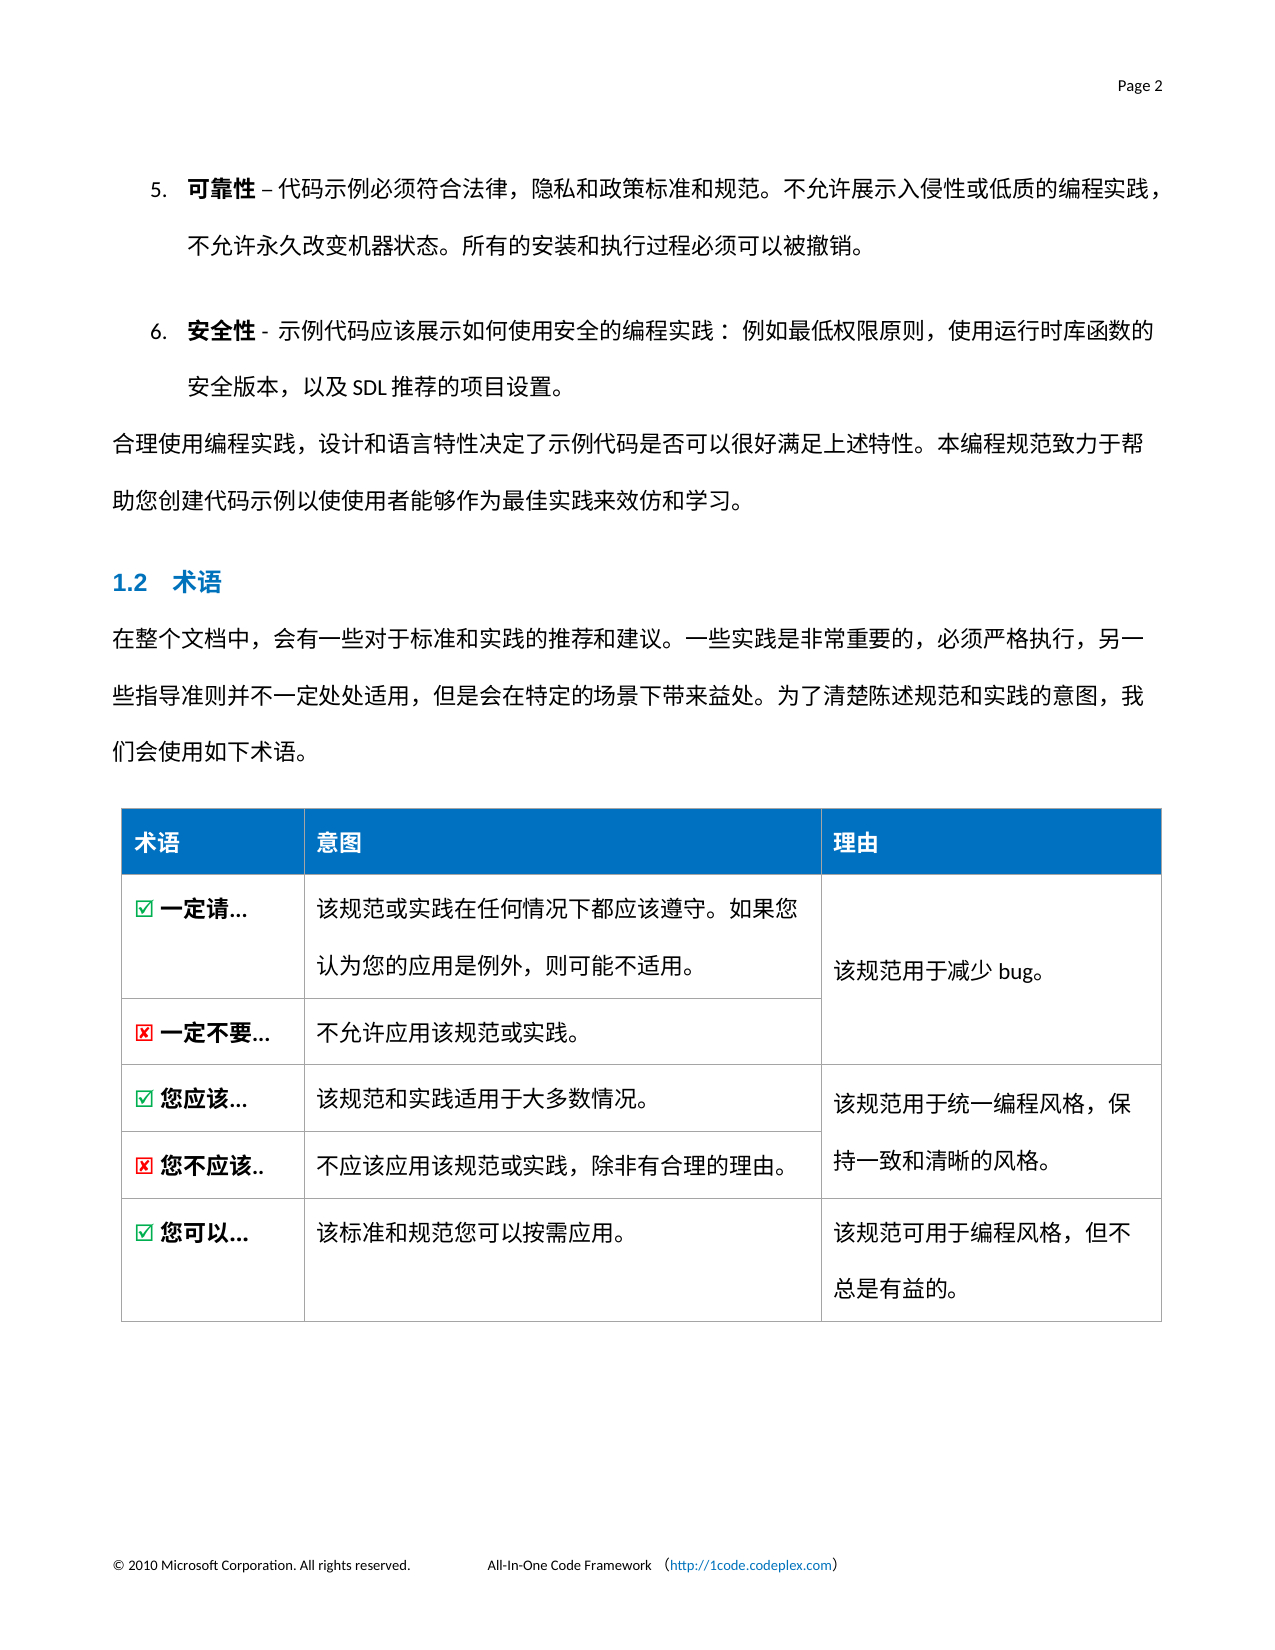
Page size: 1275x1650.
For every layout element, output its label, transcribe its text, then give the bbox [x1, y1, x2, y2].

list 可靠性 – 代码示例必须符合法律，隐私和政策标准和规范。不允许展示入侵性或低质的编程实践，不允许永久改变机器状态。所有的安装和执行过程必须可以被撤销。 [150, 159, 1162, 272]
table_cell 一定不要... [122, 999, 304, 1064]
table_header 理由 [822, 809, 1161, 874]
table_cell 该规范和实践适用于大多数情况。 [305, 1065, 821, 1131]
list 安全性 - 示例代码应该展示如何使用安全的编程实践 ：例如最低权限原则，使用运行时库函数的安全版本，以及SDL推荐的项目设置。 [150, 301, 1162, 414]
table_cell 您不应该.. [122, 1132, 304, 1197]
table_cell 该规范或实践在任何情况下都应该遵守。如果您认为您的应用是例外，则可能不适用。 [305, 875, 821, 997]
table_cell 不允许应用该规范或实践。 [305, 999, 821, 1064]
subtitle 术语 [112, 552, 1162, 609]
table_cell 该规范用于统一编程风格，保持一致和清晰的风格。 [822, 1065, 1161, 1197]
table_cell 该规范用于减少bug。 [822, 875, 1161, 1064]
table_cell 一定请... [122, 875, 304, 997]
table_cell 该规范可用于编程风格，但不总是有益的。 [822, 1199, 1161, 1321]
table_cell 该标准和规范您可以按需应用。 [305, 1199, 821, 1321]
text 在整个文档中，会有一些对于标准和实践的推荐和建议。一些实践是非常重要的，必须严格执行，另一些指导准则并不一定处处适用，但是会在特定的场景下带来益处。为了清楚陈述规范和实践的意图，我们会使用如下术语。 [112, 609, 1162, 779]
table_cell 您可以… [122, 1199, 304, 1321]
table_header 意图 [305, 809, 821, 874]
table_cell 您应该... [122, 1065, 304, 1131]
text 合理使用编程实践，设计和语言特性决定了示例代码是否可以很好满足上述特性。本编程规范致力于帮助您创建代码示例以使使用者能够作为最佳实践来效仿和学习。 [112, 414, 1162, 527]
table_header 术语 [122, 809, 304, 874]
table_cell 不应该应用该规范或实践，除非有合理的理由。 [305, 1132, 821, 1197]
